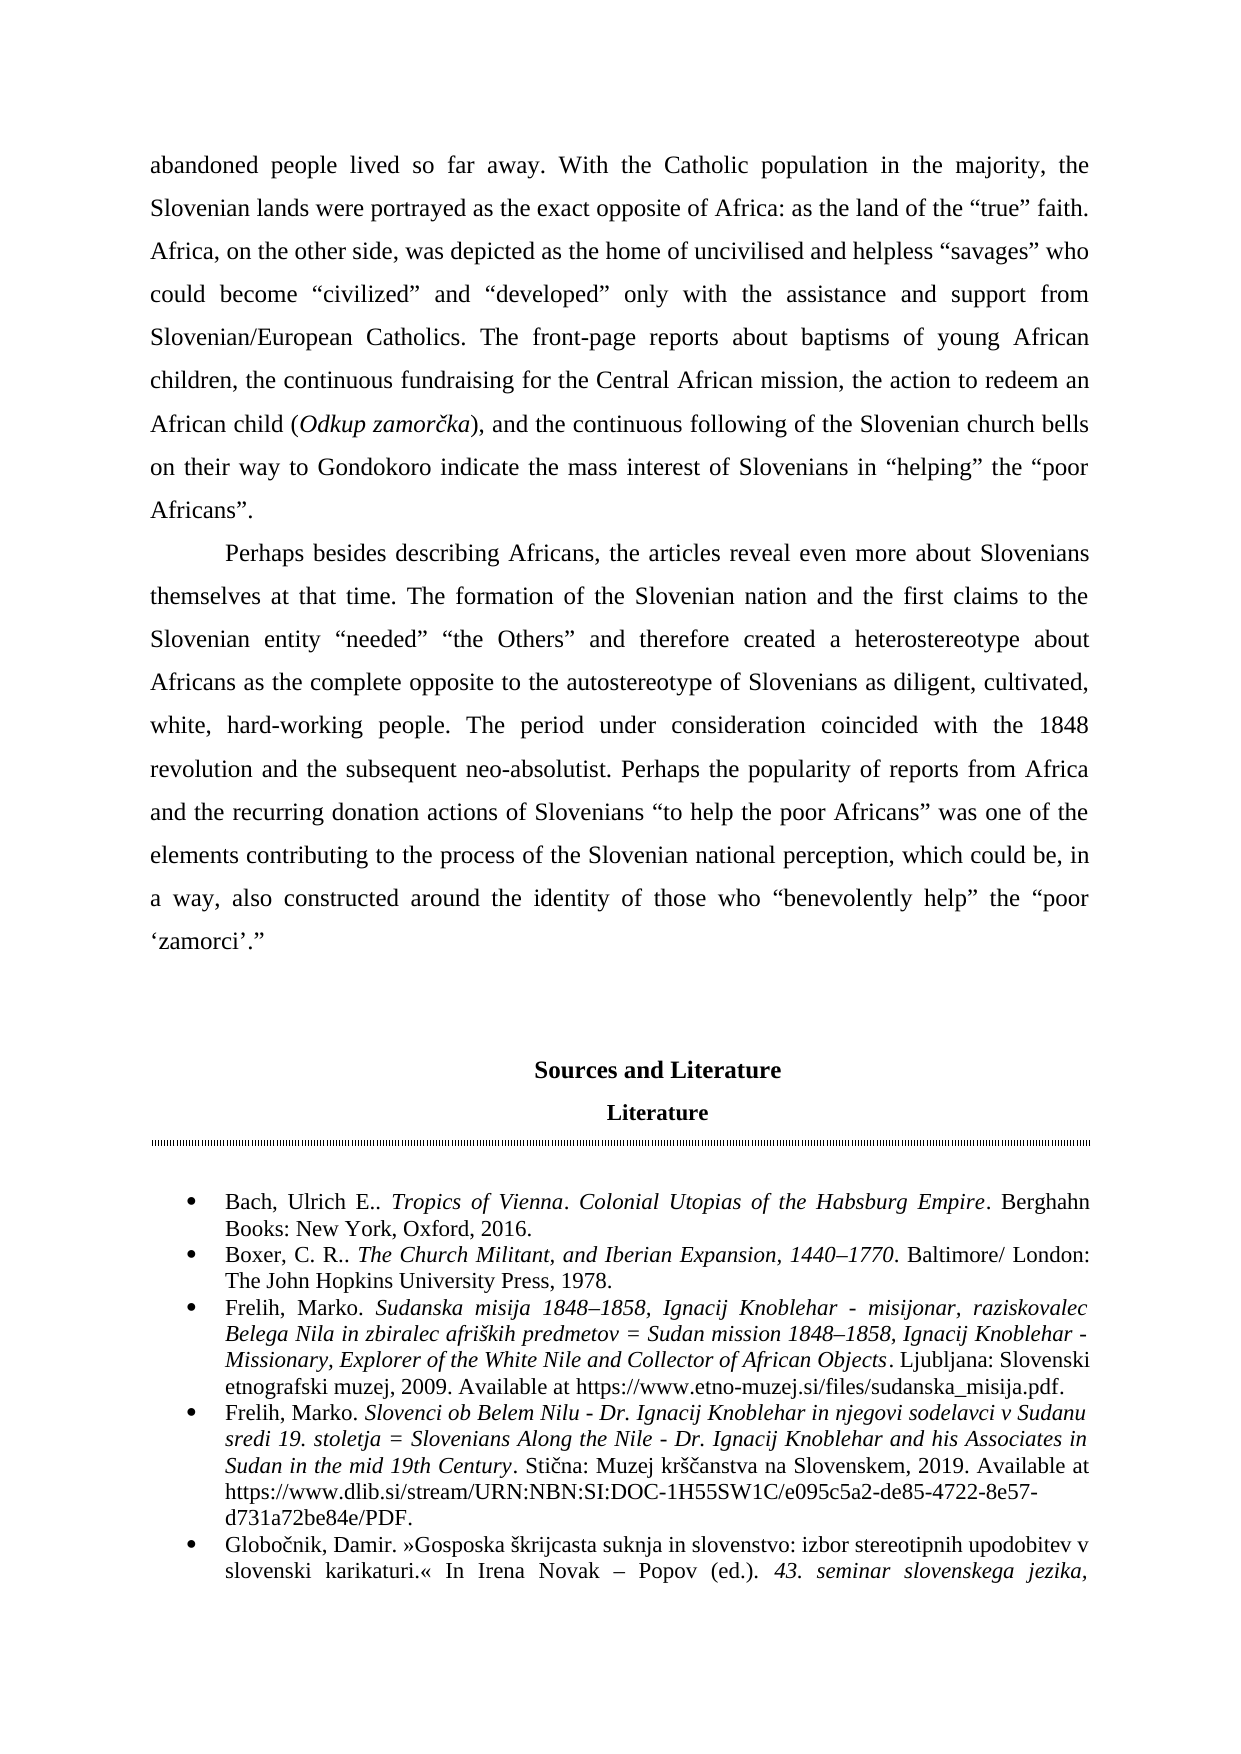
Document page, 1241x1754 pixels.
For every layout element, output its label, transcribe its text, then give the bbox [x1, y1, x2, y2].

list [187, 1531, 1090, 1583]
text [150, 150, 1090, 524]
text Sources and Literature [150, 1056, 1090, 1084]
list Frelih, Marko. Slovenci ob Belem Nilu - Dr. Ignacij Knoblehar in njegovi sodelavci v Sudanu sredi 19. stoletja = Slovenians Along the Nile - Dr. Ignacij Knoblehar and his Associates in Sudan in the mid 19th Century. Stična: Muzej krščanstva na Slovenskem, 2019. Available at https://www.dlib.si/stream/URN:NBN:SI:DOC-1H55SW1C/e095c5a2-de85-4722-8e57-d731a72be84e/PDF. [187, 1399, 1090, 1531]
text Literature [150, 1099, 1090, 1146]
text Perhaps besides describing Africans, the articles reveal even more about Slovenians themselves at that time. The formation of the Slovenian nation and the first claims to the Slovenian entity “needed” “the Others” and therefore created a heterostereotype about Africans as the complete opposite to the autostereotype of Slovenians as diligent, cultivated, white, hard-working people. The period under consideration coincided with the 1848 revolution and the subsequent neo-absolutist. Perhaps the popularity of reports from Africa and the recurring donation actions of Slovenians “to help the poor Africans” was one of the elements contributing to the process of the Slovenian national perception, which could be, in a way, also constructed around the identity of those who “benevolently help” the “poor ‘zamorci’.” [150, 538, 1090, 955]
list Frelih, Marko. Sudanska misija 1848–1858, Ignacij Knoblehar - misijonar, raziskovalec Belega Nila in zbiralec afriških predmetov = Sudan mission 1848–1858, Ignacij Knoblehar - Missionary, Explorer of the White Nile and Collector of African Objects. Ljubljana: Slovenski etnografski muzej, 2009. Available at https://www.etno-muzej.si/files/sudanska_misija.pdf. [187, 1294, 1090, 1399]
list Boxer, C. R.. The Church Militant, and Iberian Expansion, 1440–1770. Baltimore/ London: The John Hopkins University Press, 1978. [187, 1241, 1090, 1294]
list Bach, Ulrich E.. Tropics of Vienna. Colonial Utopias of the Habsburg Empire. Berghahn Books: New York, Oxford, 2016. [187, 1188, 1090, 1241]
